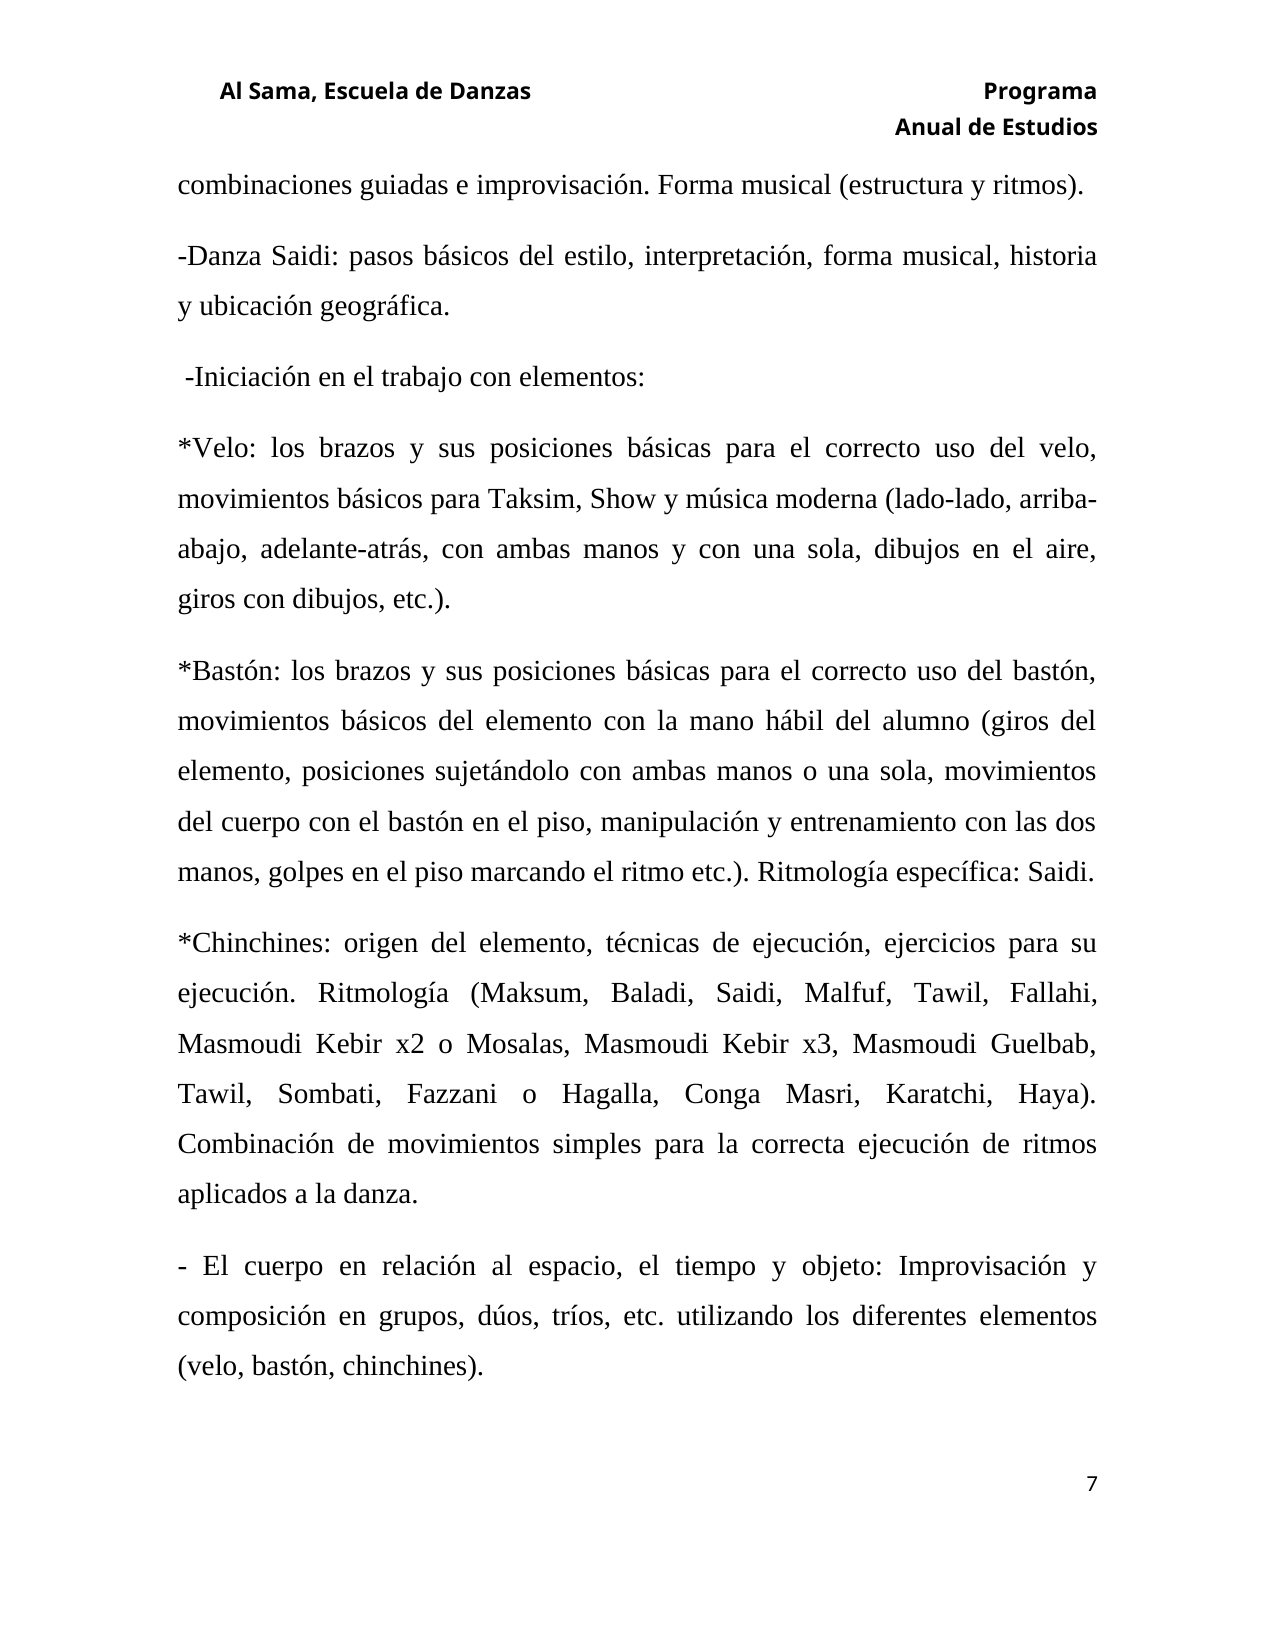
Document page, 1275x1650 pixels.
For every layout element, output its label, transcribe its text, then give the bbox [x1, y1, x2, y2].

text *Bastón: los brazos y sus posiciones básicas para el correcto uso del bastón, movimientos básicos del elemento con la mano hábil del alumno (giros del elemento, posiciones sujetándolo con ambas manos o una sola, movimientos del cuerpo con el bastón en el piso, manipulación y entrenamiento con las dos manos, golpes en el piso marcando el ritmo etc.). Ritmología específica: Saidi. [177, 653, 1098, 887]
text - El cuerpo en relación al espacio, el tiempo y objeto: Improvisación y composición en grupos, dúos, tríos, etc. utilizando los diferentes elementos (velo, bastón, chinchines). [177, 1248, 1098, 1382]
text -Iniciación en el trabajo con elementos: [177, 359, 1098, 393]
text *Velo: los brazos y sus posiciones básicas para el correcto uso del velo, movimientos básicos para Taksim, Show y música moderna (lado-lado, arriba-abajo, adelante-atrás, con ambas manos y con una sola, dibujos en el aire, giros con dibujos, etc.). [177, 431, 1098, 615]
text *Chinchines: origen del elemento, técnicas de ejecución, ejercicios para su ejecución. Ritmología (Maksum, Baladi, Saidi, Malfuf, Tawil, Fallahi, Masmoudi Kebir x2 o Mosalas, Masmoudi Kebir x3, Masmoudi Guelbab, Tawil, Sombati, Fazzani o Hagalla, Conga Masri, Karatchi, Haya). Combinación de movimientos simples para la correcta ejecución de ritmos aplicados a la danza. [177, 925, 1098, 1210]
text -Danza Saidi: pasos básicos del estilo, interpretación, forma musical, historia y ubicación geográfica. [177, 238, 1098, 322]
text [177, 167, 1098, 200]
